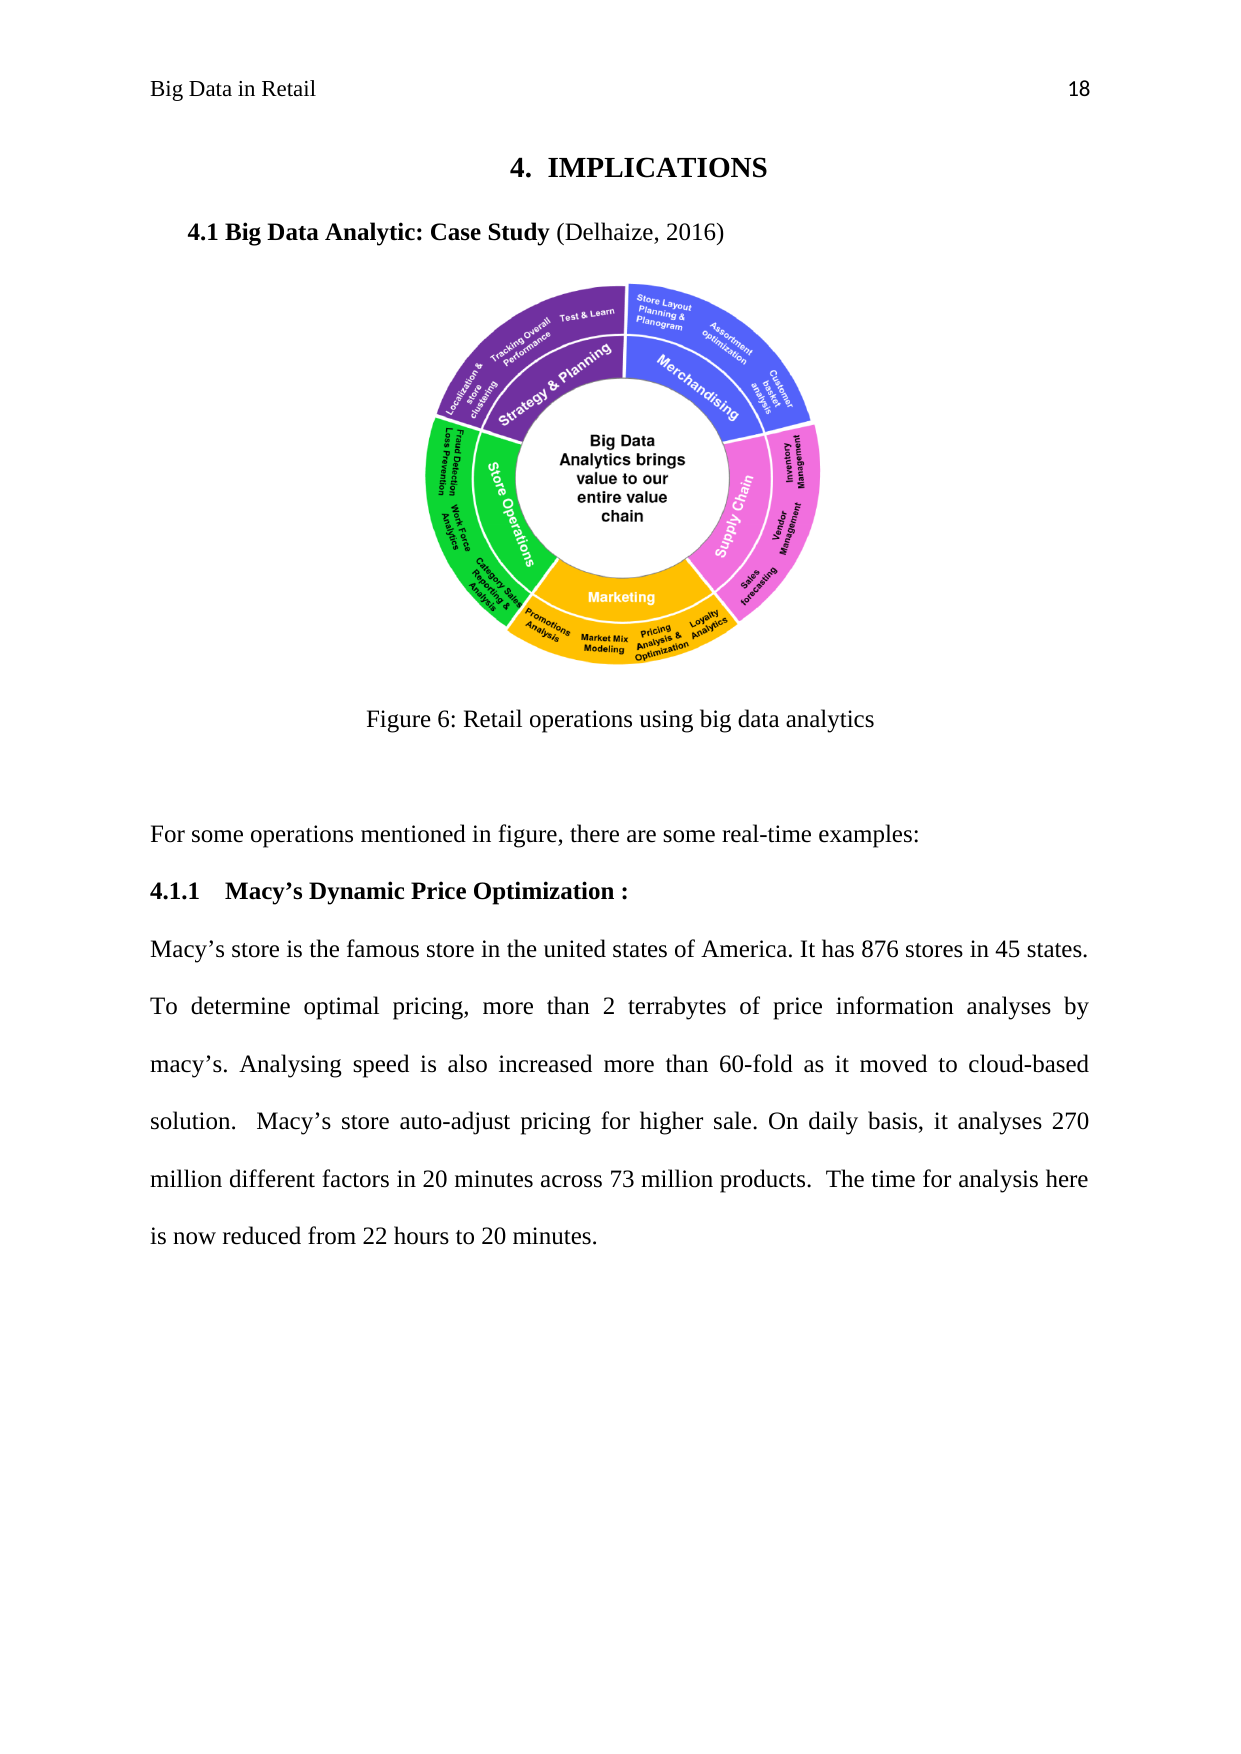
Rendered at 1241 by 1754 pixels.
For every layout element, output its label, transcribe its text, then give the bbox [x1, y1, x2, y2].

picture [416, 274, 824, 676]
list Big Data Analytic: Case Study [187, 217, 1090, 246]
text Figure 6: Retail operations using big data analytics [150, 704, 1090, 732]
text Macy’s store is the famous store in the united states of America. It has 876 stores in 45 states. To determine optimal pricing, more than 2 terrabytes of price information analyses by macy’s. Analysing speed is also increased more than 60-fold as it moved to cloud-based solution. Macy’s store auto-adjust pricing for higher sale. On daily basis, it analyses 270 million different factors in 20 minutes across 73 million products. The time for analysis here is now reduced from 22 hours to 20 minutes. [150, 934, 1090, 1250]
list Macy’s Dynamic Price Optimization : [150, 876, 1090, 905]
text For some operations mentioned in figure, there are some real-time examples: [150, 819, 1090, 847]
list IMPLICATIONS [187, 150, 1090, 183]
